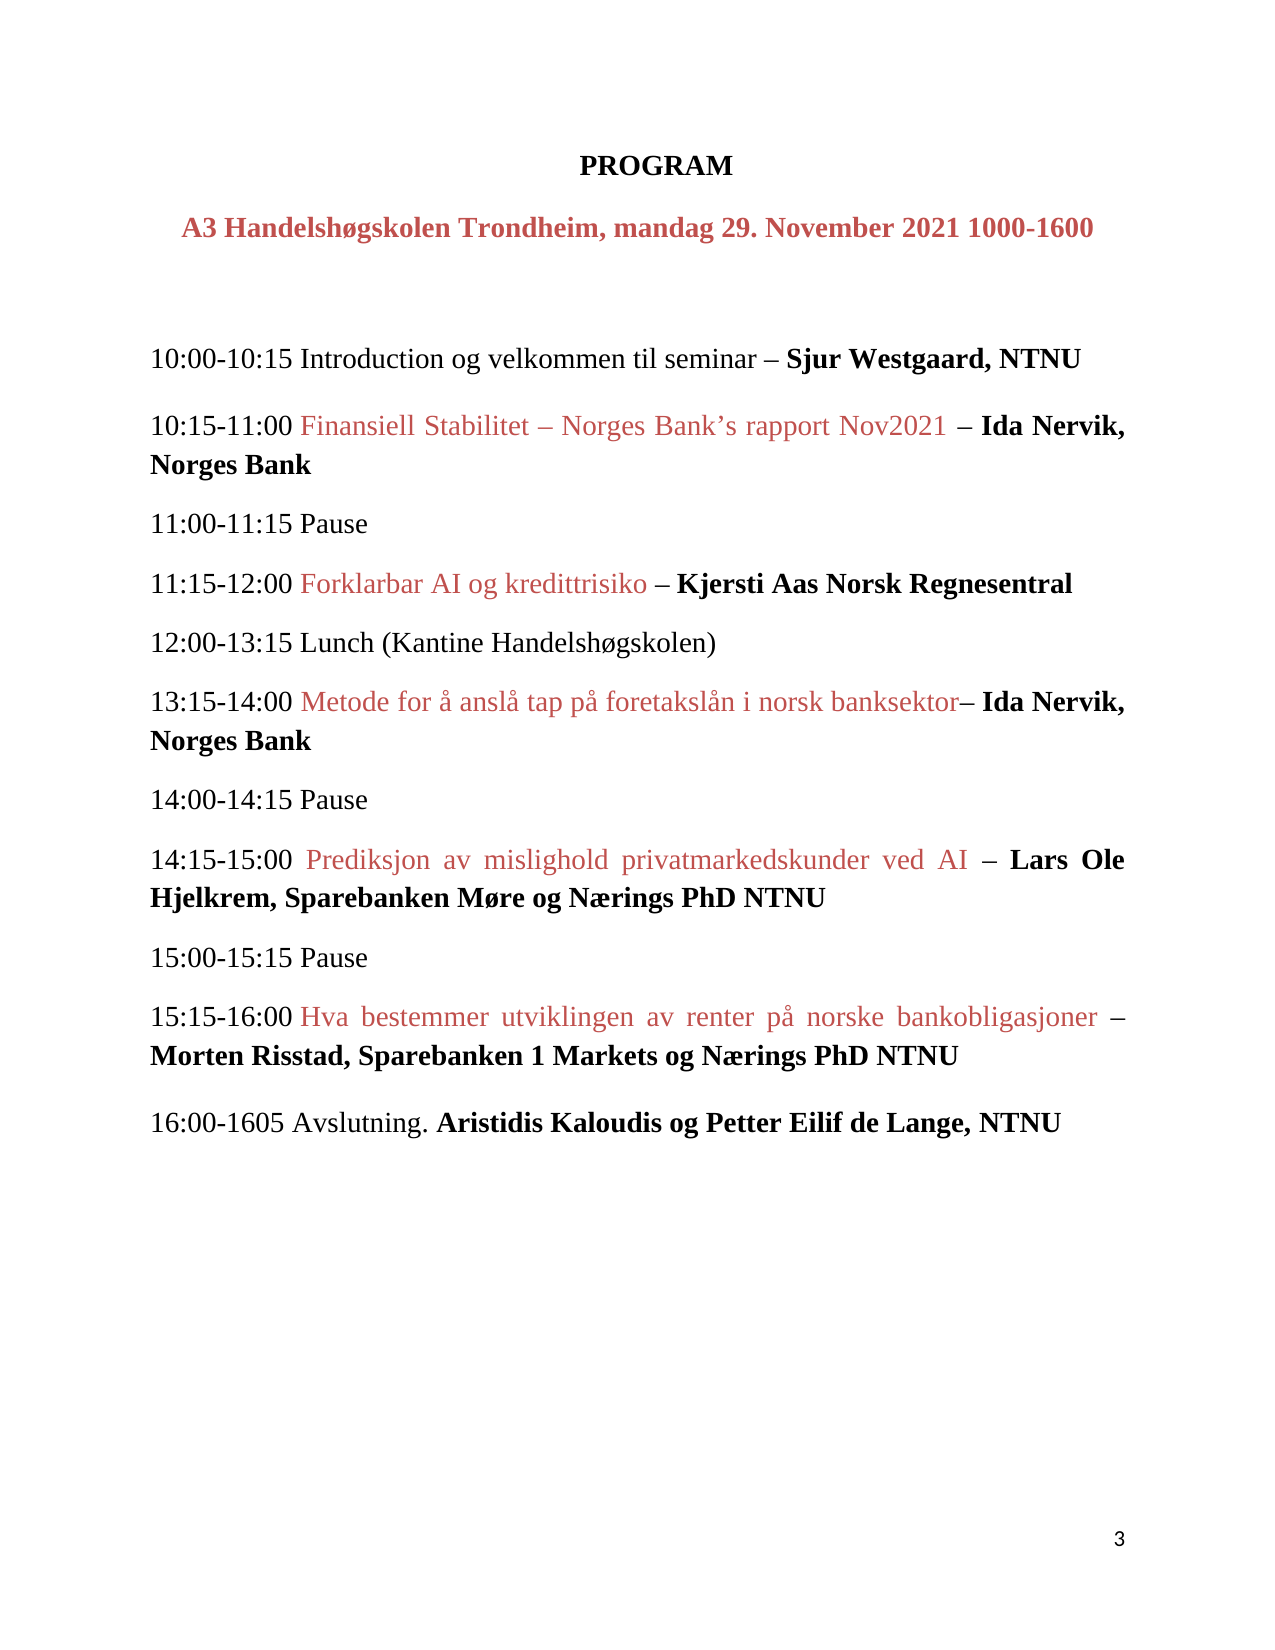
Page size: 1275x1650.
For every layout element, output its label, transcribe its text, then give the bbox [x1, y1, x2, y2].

text 11:00-11:15 Pause [150, 506, 1125, 540]
text 14:15-15:00 Prediksjon av mislighold privatmarkedskunder ved AI – Lars Ole Hjelkrem, Sparebanken Møre og Nærings PhD NTNU [150, 842, 1125, 914]
text 15:15-16:00 Hva bestemmer utviklingen av renter på norske bankobligasjoner – Morten Risstad, Sparebanken 1 Markets og Nærings PhD NTNU [150, 999, 1125, 1071]
text 16:00-1605 Avslutning. Aristidis Kaloudis og Petter Eilif de Lange, NTNU [150, 1105, 1125, 1139]
text PROGRAM [187, 148, 1125, 181]
text 10:00-10:15 Introduction og velkommen til seminar – Sjur Westgaard, NTNU [150, 341, 1125, 374]
text 15:00-15:15 Pause [150, 940, 1125, 973]
text 13:15-14:00 Metode for å anslå tap på foretakslån i norsk banksektor– Ida Nervik, Norges Bank [150, 684, 1125, 757]
text 14:00-14:15 Pause [150, 782, 1125, 816]
text 11:15-12:00 Forklarbar AI og kredittrisiko – Kjersti Aas Norsk Regnesentral [150, 566, 1125, 599]
text A3 Handelshøgskolen Trondheim, mandag 29. November 2021 1000-1600 [150, 210, 1125, 244]
text 12:00-13:15 Lunch (Kantine Handelshøgskolen) [150, 625, 1125, 659]
text 10:15-11:00 Finansiell Stabilitet – Norges Bank’s rapport Nov2021 – Ida Nervik, Norges Bank [150, 408, 1125, 481]
